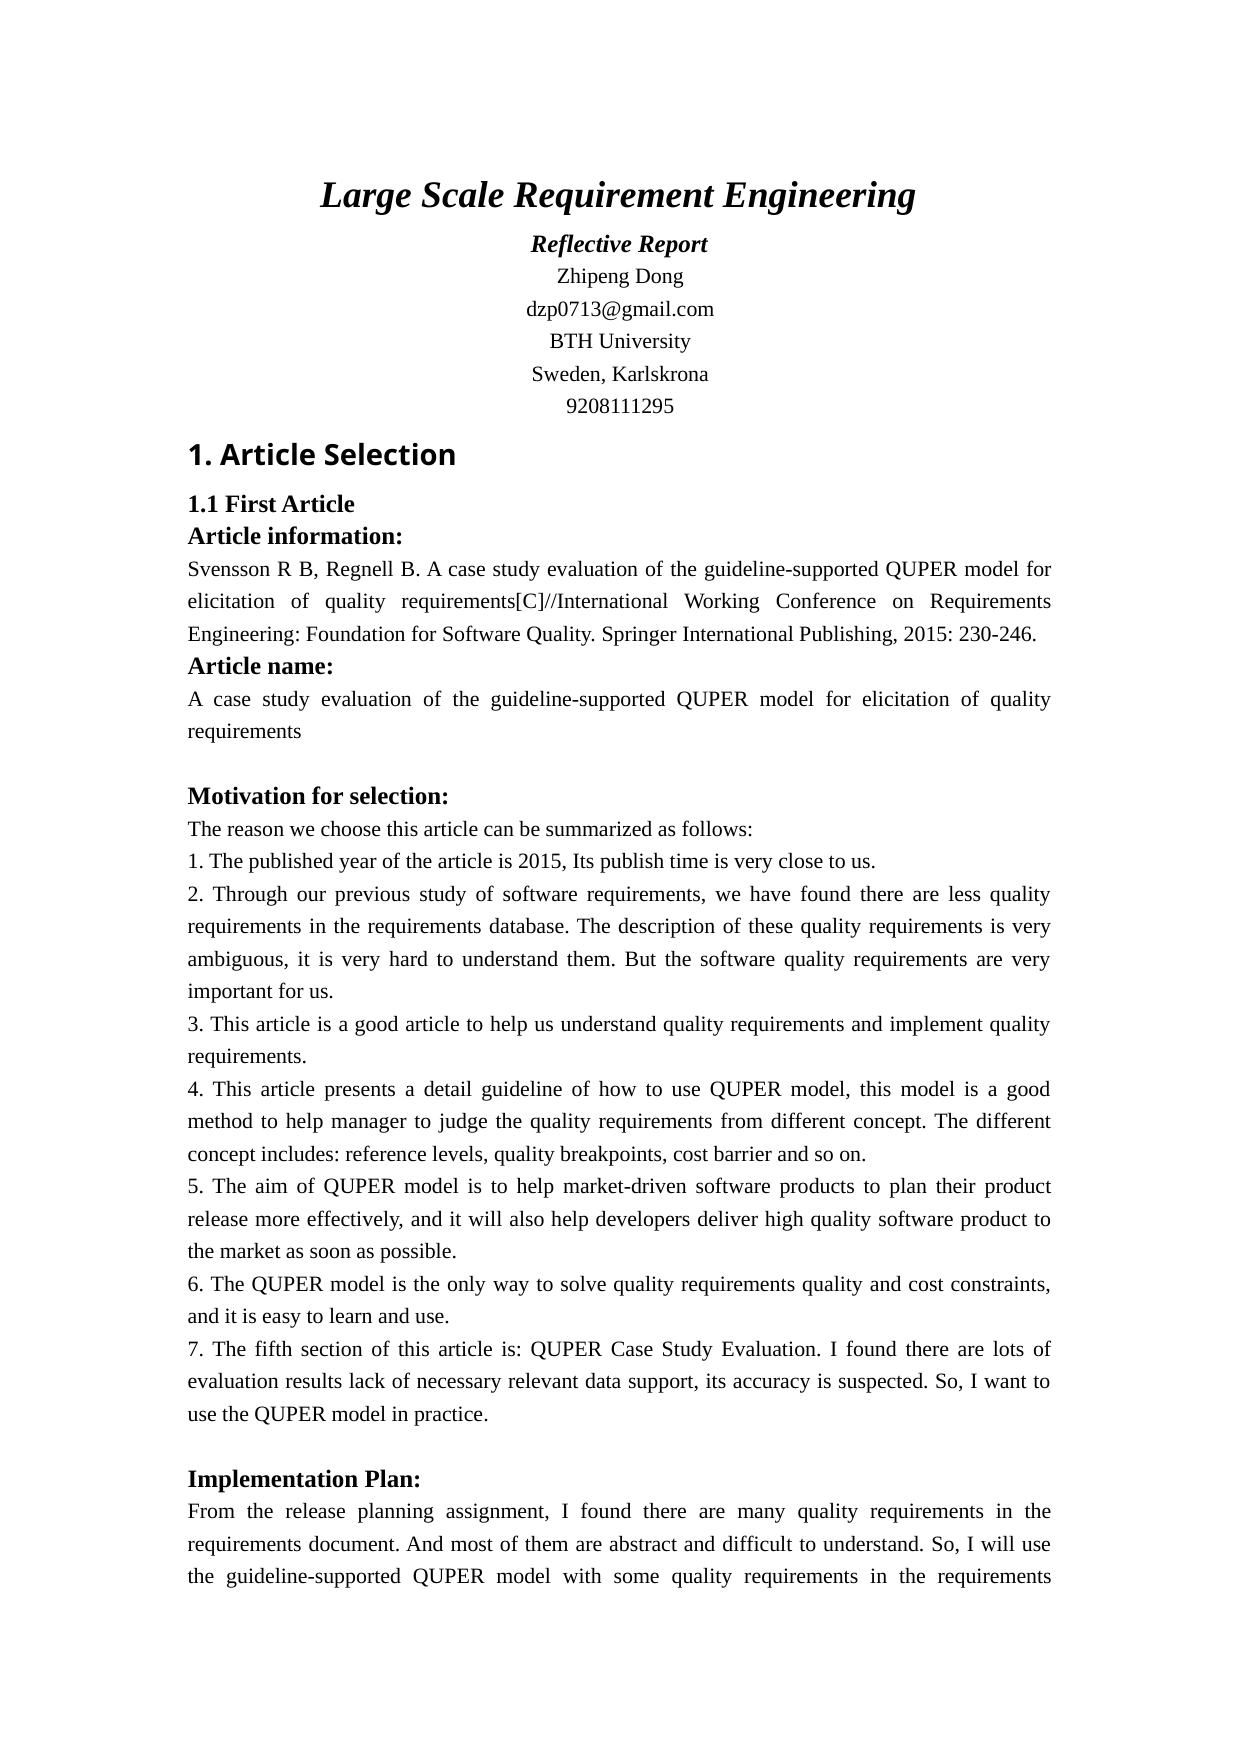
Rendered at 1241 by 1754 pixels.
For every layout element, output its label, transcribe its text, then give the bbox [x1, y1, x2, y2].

text A case study evaluation of the guideline-supported QUPER model for elicitation of quality requirements [187, 682, 1053, 747]
text Large Scale Requirement Engineering [187, 162, 1053, 227]
text 7. The fifth section of this article is: QUPER Case Study Evaluation. I found there are lots of evaluation results lack of necessary relevant data support, its accuracy is suspected. So, I want to use the QUPER model in practice. [187, 1332, 1053, 1429]
text Article information: [187, 519, 1053, 552]
text 3. This article is a good article to help us understand quality requirements and implement quality requirements. [187, 1007, 1053, 1072]
text Motivation for selection: [187, 779, 1053, 812]
text 1. Article Selection [187, 422, 1053, 487]
text BTH University [187, 324, 1053, 357]
text Sweden, Karlskrona [187, 357, 1053, 389]
text Svensson R B, Regnell B. A case study evaluation of the guideline-supported QUPER model for elicitation of quality requirements[C]//International Working Conference on Requirements Engineering: Foundation for Software Quality. Springer International Publishing, 2015: 230-246. [187, 552, 1053, 649]
text 2. Through our previous study of software requirements, we have found there are less quality requirements in the requirements database. The description of these quality requirements is very ambiguous, it is very hard to understand them. But the software quality requirements are very important for us. [187, 877, 1053, 1007]
text 4. This article presents a detail guideline of how to use QUPER model, this model is a good method to help manager to judge the quality requirements from different concept. The different concept includes: reference levels, quality breakpoints, cost barrier and so on. [187, 1072, 1053, 1169]
text Zhipeng Dong [187, 259, 1053, 292]
text Reflective Report [187, 227, 1053, 259]
text 1.1 First Article [187, 487, 1053, 519]
text Article name: [187, 649, 1053, 682]
text 5. The aim of QUPER model is to help market-driven software products to plan their product release more effectively, and it will also help developers deliver high quality software product to the market as soon as possible. [187, 1169, 1053, 1267]
text dzp0713@gmail.com [187, 292, 1053, 324]
text 9208111295 [187, 389, 1053, 422]
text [187, 1494, 1053, 1592]
text The reason we choose this article can be summarized as follows: [187, 812, 1053, 844]
text Implementation Plan: [187, 1462, 1053, 1494]
text 1. The published year of the article is 2015, Its publish time is very close to us. [187, 844, 1053, 877]
text 6. The QUPER model is the only way to solve quality requirements quality and cost constraints, and it is easy to learn and use. [187, 1267, 1053, 1332]
